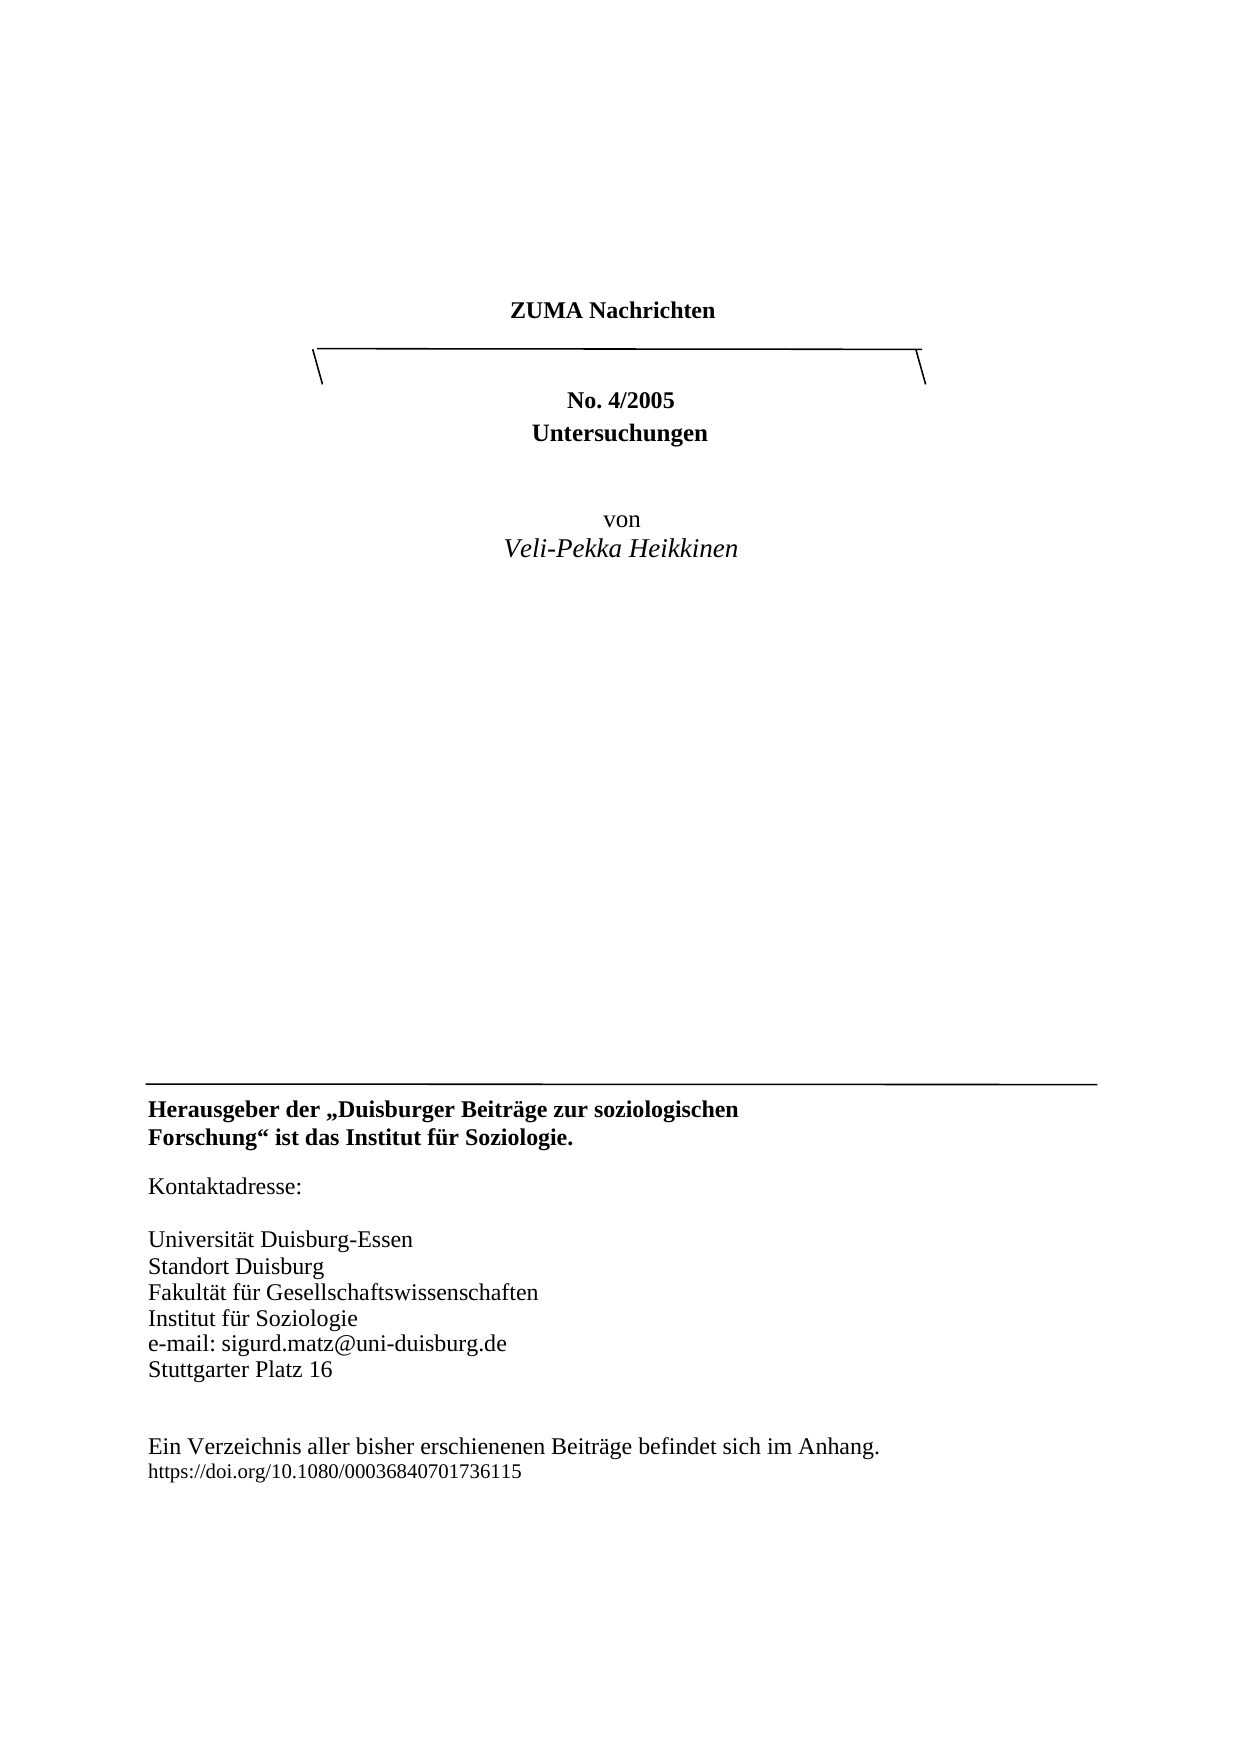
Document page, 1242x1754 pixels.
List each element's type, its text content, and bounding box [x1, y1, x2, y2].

text e-mail: sigurd.matz@uni-duisburg.de [148, 1332, 1092, 1357]
text Universität Duisburg-Essen [148, 1225, 1092, 1253]
text https://doi.org/10.1080/00036840701736115 [148, 1459, 1092, 1483]
text Institut für Soziologie [148, 1306, 1092, 1332]
text ZUMA Nachrichten [148, 297, 1077, 324]
text Herausgeber der „Duisburger Beiträge zur soziologischen Forschung“ ist das Institut für Soziologie. [148, 1096, 837, 1150]
text No. 4/2005 [148, 386, 1094, 414]
text Stuttgarter Platz 16 [148, 1357, 443, 1383]
text Kontaktadresse: [148, 1172, 1092, 1199]
text Untersuchungen [148, 418, 1092, 446]
text Standort Duisburg [148, 1253, 1092, 1280]
text Veli-Pekka Heikkinen [148, 533, 1094, 564]
text von [148, 504, 1096, 533]
text Ein Verzeichnis aller bisher erschienenen Beiträge befindet sich im Anhang. [148, 1432, 1092, 1459]
text Fakultät für Gesellschaftswissenschaften [148, 1280, 1092, 1306]
